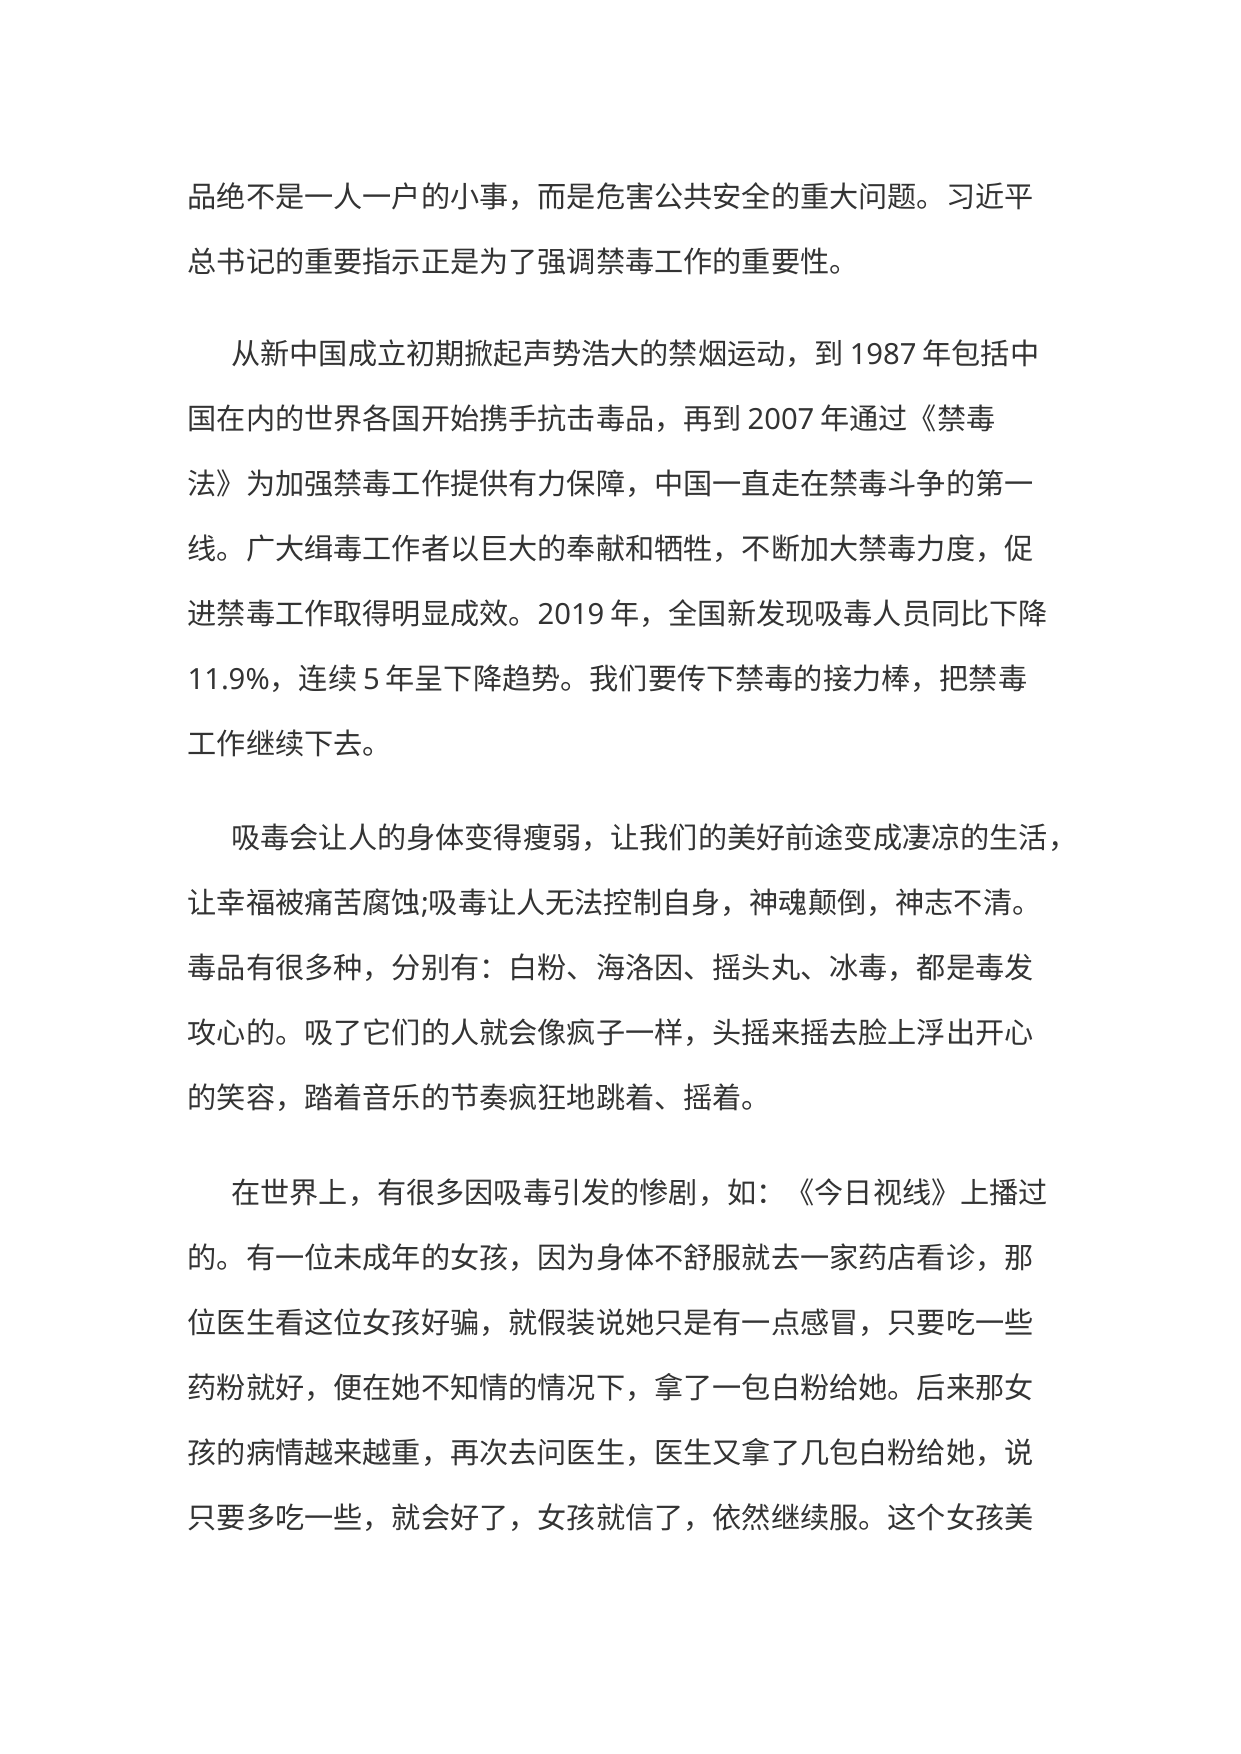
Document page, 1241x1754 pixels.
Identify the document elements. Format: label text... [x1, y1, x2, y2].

text 吸毒会让人的身体变得瘦弱，让我们的美好前途变成凄凉的生活，让幸福被痛苦腐蚀;吸毒让人无法控制自身，神魂颠倒，神志不清。毒品有很多种，分别有：白粉、海洛因、摇头丸、冰毒，都是毒发攻心的。吸了它们的人就会像疯子一样，头摇来摇去脸上浮出开心的笑容，踏着音乐的节奏疯狂地跳着、摇着。 [187, 804, 1053, 1129]
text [187, 162, 1053, 292]
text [187, 1158, 1053, 1548]
text 从新中国成立初期掀起声势浩大的禁烟运动，到1987年包括中国在内的世界各国开始携手抗击毒品，再到2007年通过《禁毒法》为加强禁毒工作提供有力保障，中国一直走在禁毒斗争的第一线。广大缉毒工作者以巨大的奉献和牺牲，不断加大禁毒力度，促进禁毒工作取得明显成效。2019年，全国新发现吸毒人员同比下降11.9%，连续5年呈下降趋势。我们要传下禁毒的接力棒，把禁毒工作继续下去。 [187, 319, 1053, 774]
